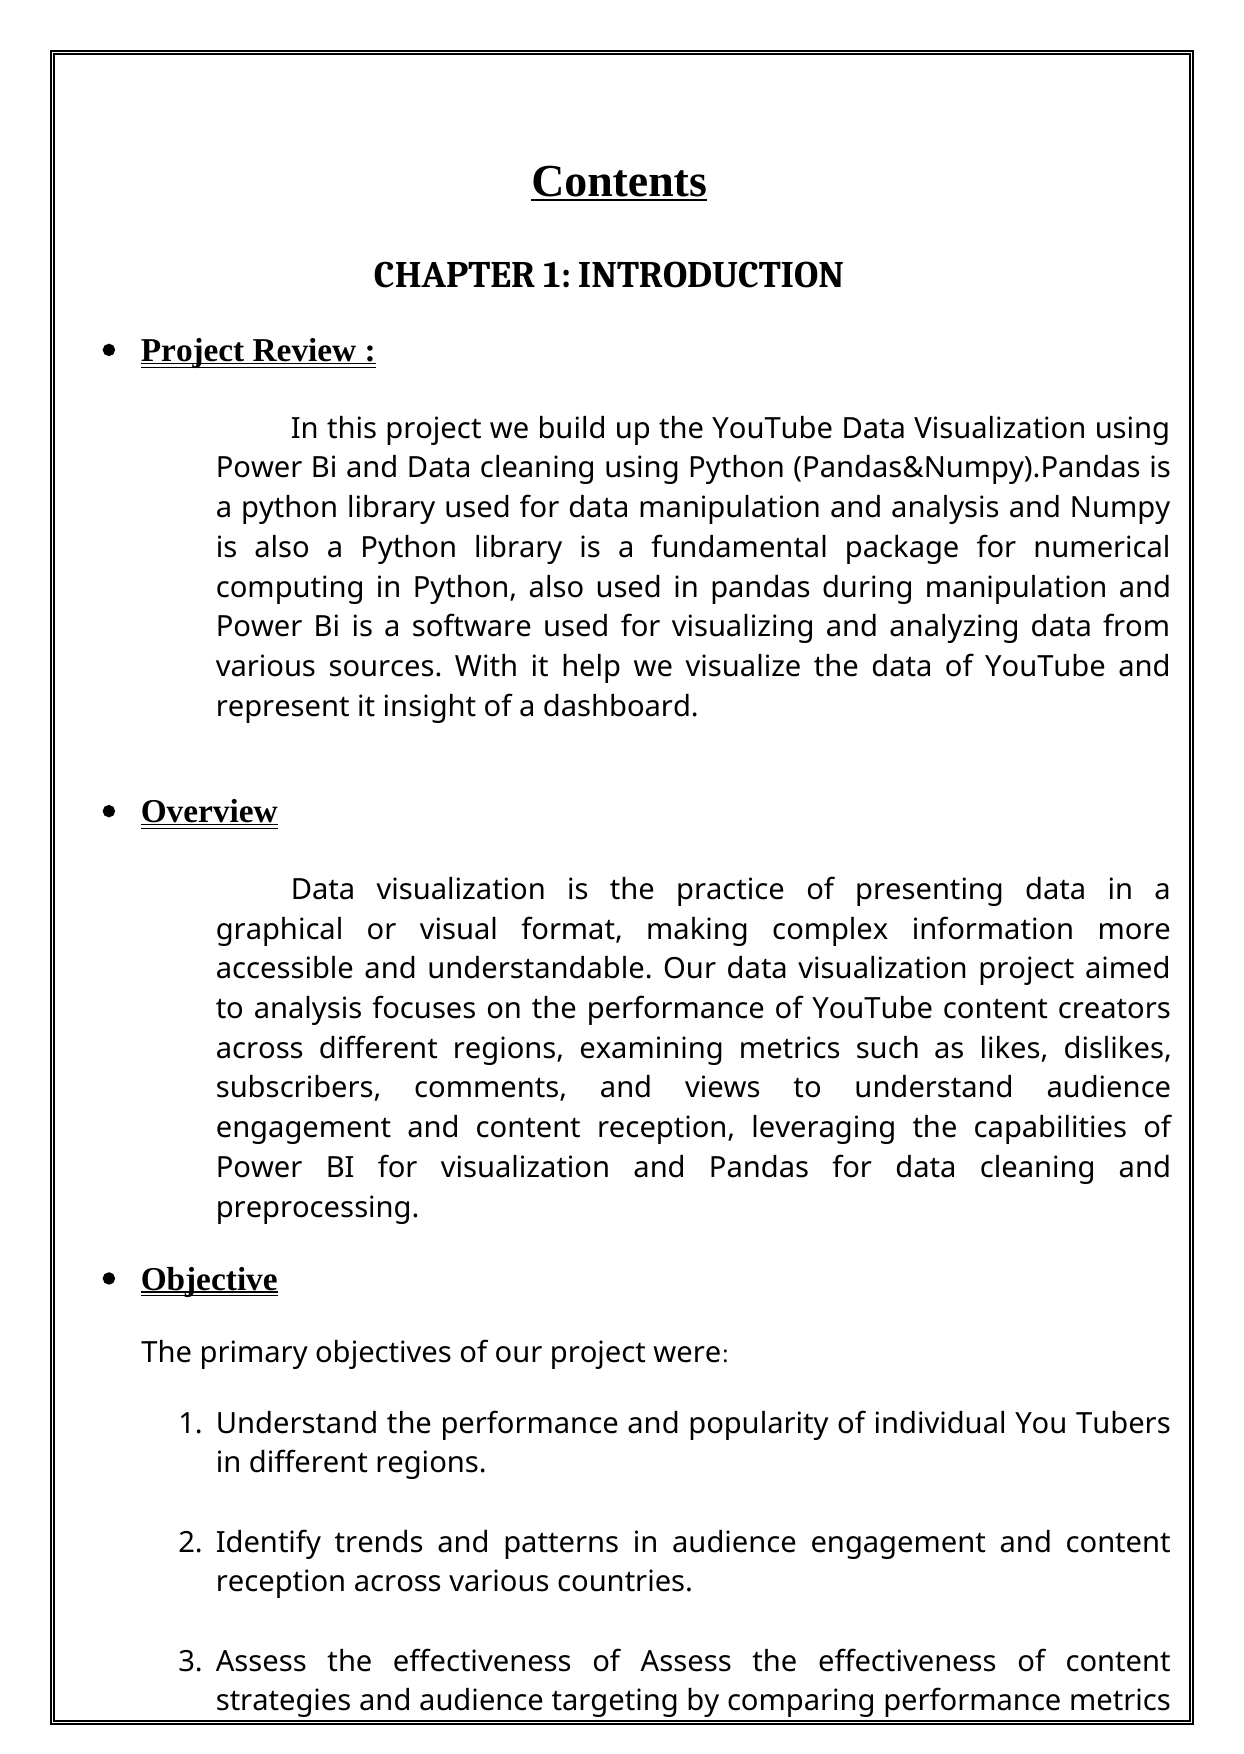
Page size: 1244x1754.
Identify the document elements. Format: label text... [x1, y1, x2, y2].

list Identify trends and patterns in audience engagement and content reception across various countries. [178, 1521, 1172, 1600]
list CHAPTER 1: INTRODUCTION [291, 254, 1172, 297]
list Overview [103, 792, 1172, 830]
list Project Review : [103, 330, 1172, 369]
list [178, 1640, 1172, 1719]
list Data visualization is the practice of presenting data in a graphical or visual format, making complex information more accessible and understandable. Our data visualization project aimed to analysis focuses on the performance of YouTube content creators across different regions, examining metrics such as likes, dislikes, subscribers, comments, and views to understand audience engagement and content reception, leveraging the capabilities of Power BI for visualization and Pandas for data cleaning and preprocessing. [216, 868, 1172, 1226]
list Objective [103, 1259, 1172, 1297]
text The primary objectives of our project were: [66, 1331, 1172, 1371]
text Contents [66, 153, 1172, 206]
list In this project we build up the YouTube Data Visualization using Power Bi and Data cleaning using Python (Pandas&Numpy).Pandas is a python library used for data manipulation and analysis and Numpy is also a Python library is a fundamental package for numerical computing in Python, also used in pandas during manipulation and Power Bi is a software used for visualizing and analyzing data from various sources. With it help we visualize the data of YouTube and represent it insight of a dashboard. [216, 407, 1172, 724]
list Understand the performance and popularity of individual You Tubers in different regions. [178, 1402, 1172, 1481]
